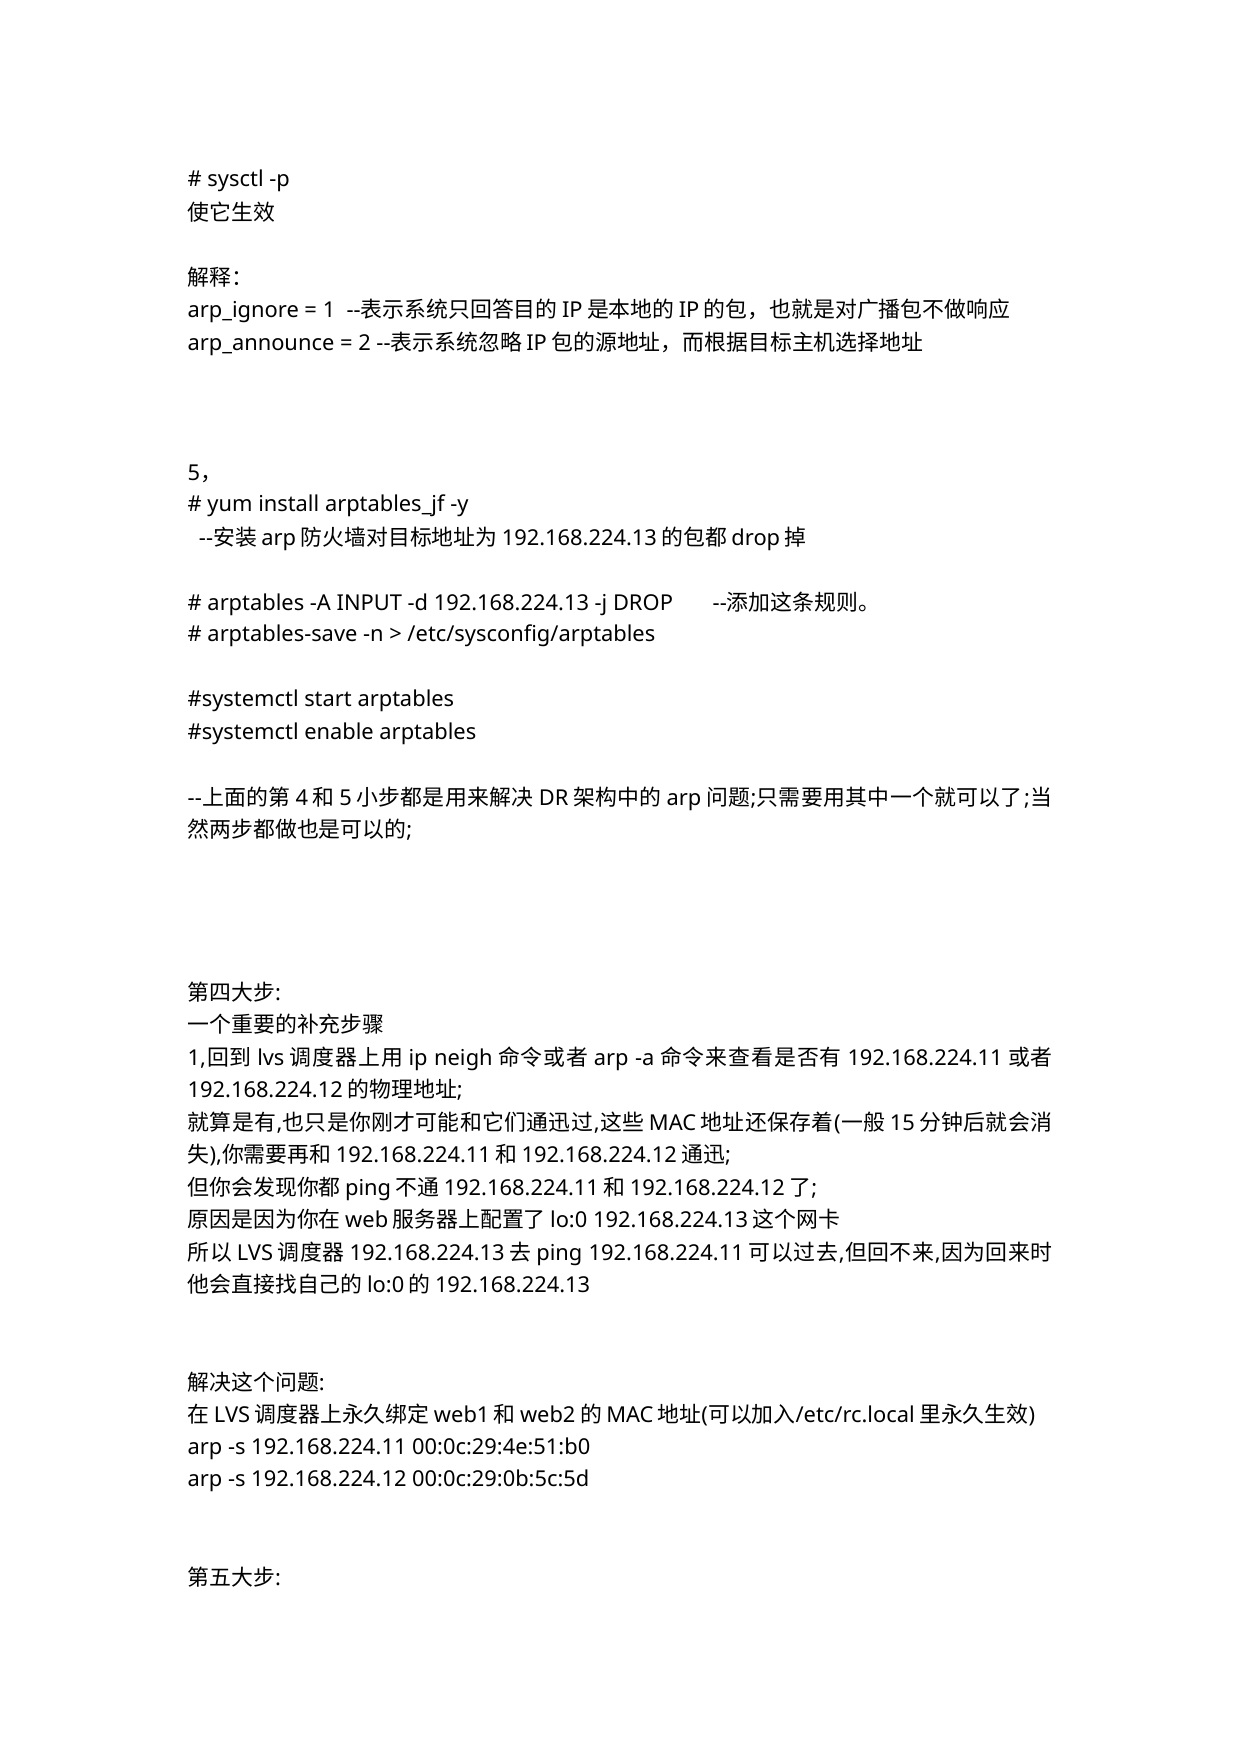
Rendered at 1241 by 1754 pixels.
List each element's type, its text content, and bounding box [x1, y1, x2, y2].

text 一个重要的补充步骤 [187, 1007, 1053, 1039]
text 使它生效 [187, 194, 1053, 227]
text --上面的第4和5小步都是用来解决DR架构中的arp问题;只需要用其中一个就可以了;当然两步都做也是可以的; [187, 779, 1053, 844]
text 所以LVS调度器192.168.224.13去ping 192.168.224.11可以过去,但回不来,因为回来时他会直接找自己的lo:0的192.168.224.13 [187, 1234, 1053, 1299]
text 5， [187, 454, 1053, 487]
text 第五大步: [187, 1559, 1053, 1592]
text # arptables -A INPUT -d 192.168.224.13 -j DROP --添加这条规则。 [187, 584, 1053, 617]
text 在LVS调度器上永久绑定web1和web2的MAC地址(可以加入/etc/rc.local里永久生效) [187, 1397, 1053, 1429]
text arp -s 192.168.224.12 00:0c:29:0b:5c:5d [187, 1462, 1053, 1494]
text --安装arp防火墙对目标地址为192.168.224.13的包都drop掉 [187, 519, 1053, 552]
text 第四大步: [187, 974, 1053, 1007]
text # arptables-save -n > /etc/sysconfig/arptables [187, 617, 1053, 649]
text # yum install arptables_jf -y [187, 487, 1053, 519]
text 但你会发现你都ping不通192.168.224.11和192.168.224.12了; [187, 1169, 1053, 1202]
text 原因是因为你在web服务器上配置了lo:0 192.168.224.13这个网卡 [187, 1202, 1053, 1234]
text 解决这个问题: [187, 1364, 1053, 1397]
text arp -s 192.168.224.11 00:0c:29:4e:51:b0 [187, 1429, 1053, 1462]
text arp_ignore = 1 --表示系统只回答目的IP是本地的IP的包，也就是对广播包不做响应 [187, 292, 1053, 324]
text 就算是有,也只是你刚才可能和它们通迅过,这些MAC地址还保存着(一般15分钟后就会消失),你需要再和192.168.224.11和192.168.224.12通迅; [187, 1104, 1053, 1169]
text 解释： [187, 259, 1053, 292]
text arp_announce = 2 --表示系统忽略IP包的源地址，而根据目标主机选择地址 [187, 324, 1053, 357]
text 1,回到lvs调度器上用ip neigh命令或者arp -a命令来查看是否有192.168.224.11或者192.168.224.12的物理地址; [187, 1039, 1053, 1104]
text #systemctl start arptables [187, 682, 1053, 714]
text #systemctl enable arptables [187, 714, 1053, 747]
text # sysctl -p [187, 162, 1053, 194]
